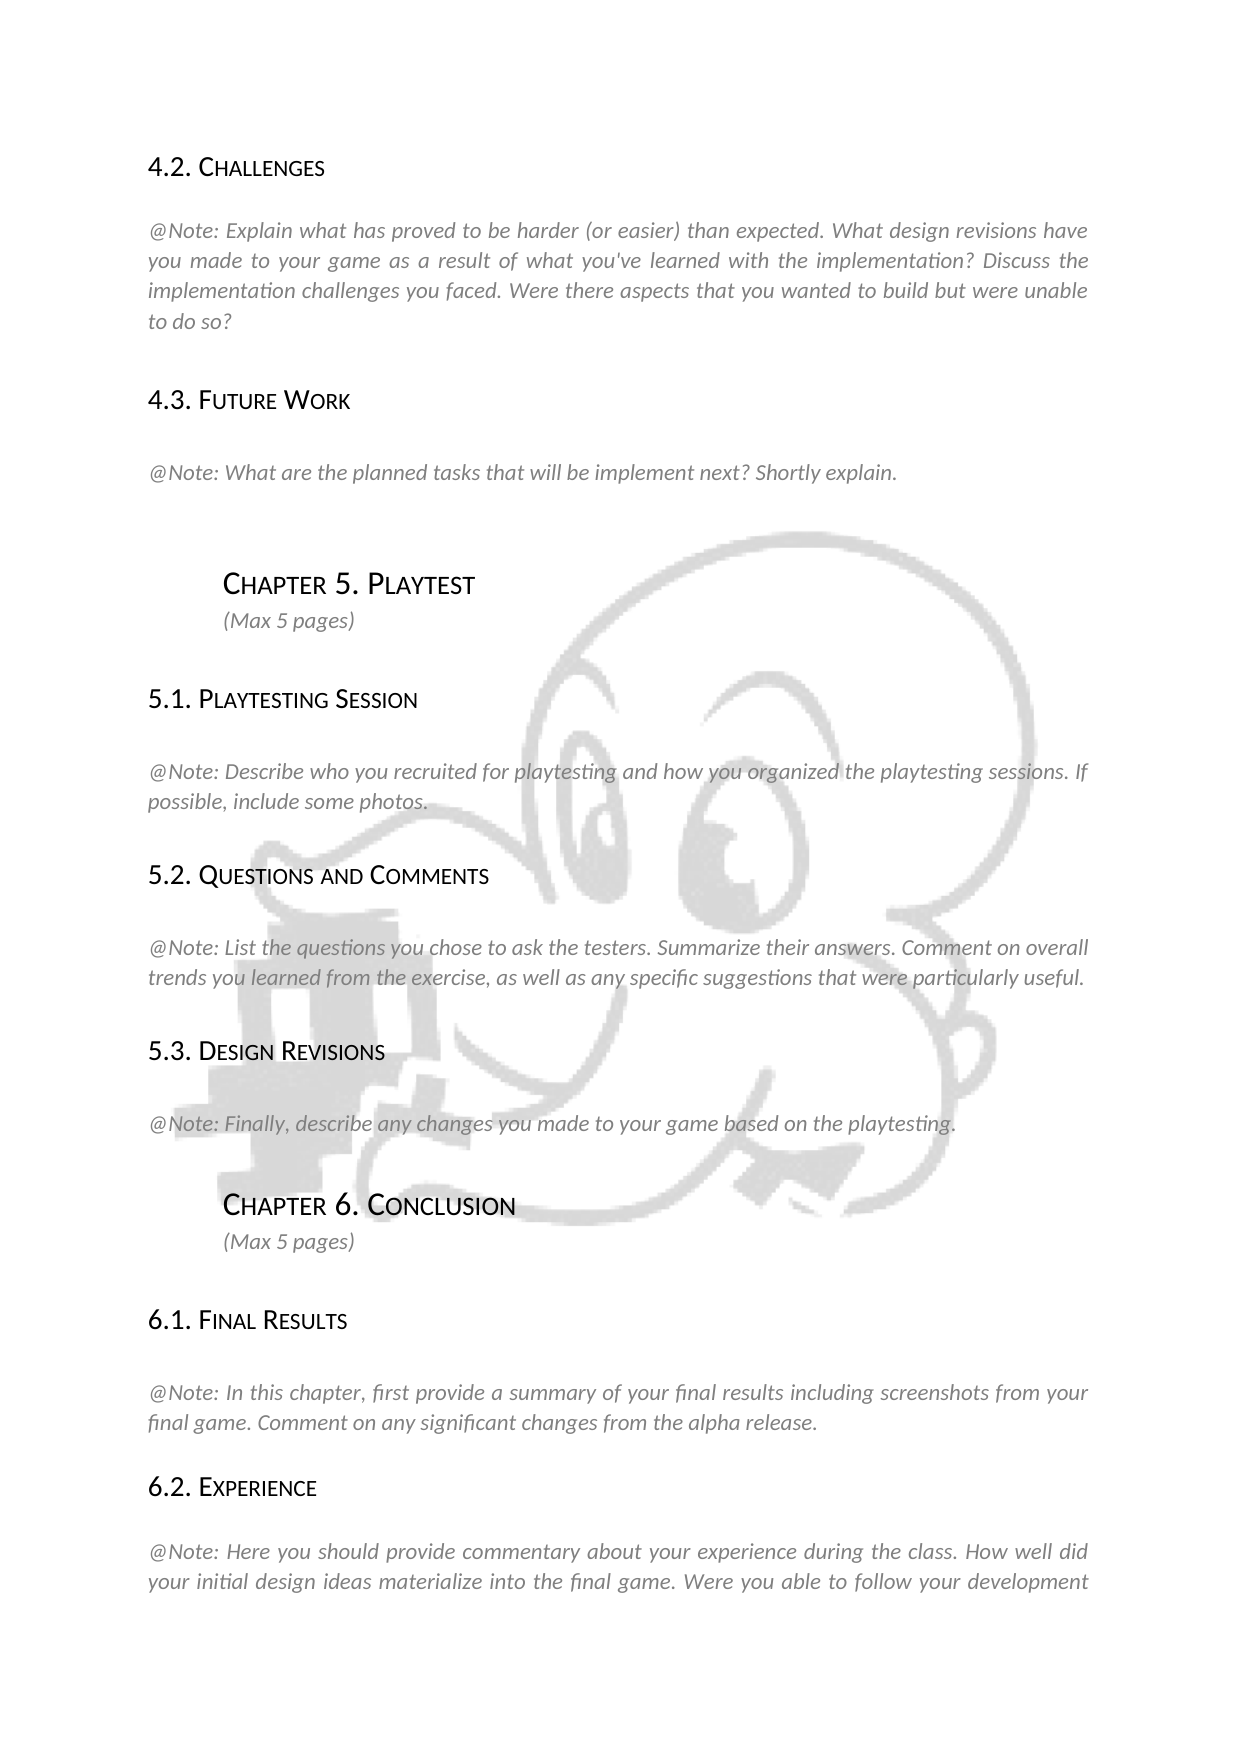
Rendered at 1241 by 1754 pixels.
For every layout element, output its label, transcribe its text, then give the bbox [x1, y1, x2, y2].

list @Note: In this chapter, first provide a summary of your final results including screenshots from your final game. Comment on any significant changes from the alpha release. [148, 1378, 1093, 1436]
list @Note: What are the planned tasks that will be implement next? Shortly explain. [148, 458, 1093, 486]
list @Note: Describe who you recruited for playtesting and how you organized the playtesting sessions. If possible, include some photos. [148, 757, 1093, 816]
list Chapter 6. Conclusion [223, 1183, 1093, 1224]
list Chapter 5. Playtest [223, 562, 1093, 603]
list 6.2. Experience [148, 1468, 1093, 1504]
list 5.2. Questions and Comments [148, 856, 1093, 892]
list @Note: List the questions you chose to ask the testers. Summarize their answers. Comment on overall trends you learned from the exercise, as well as any specific suggestions that were particularly useful. [148, 933, 1093, 991]
list @Note: Finally, describe any changes you made to your game based on the playtesting. [148, 1109, 1093, 1137]
list (Max 5 pages) [223, 1227, 1093, 1255]
list 4.2. Challenges [148, 148, 1093, 183]
list 5.1. Playtesting Session [148, 680, 1093, 716]
list @Note: Explain what has proved to be harder (or easier) than expected. What design revisions have you made to your game as a result of what you've learned with the implementation? Discuss the implementation challenges you faced. Were there aspects that you wanted to build but were unable to do so? [148, 216, 1093, 335]
list 4.3. Future Work [148, 381, 1093, 417]
list (Max 5 pages) [223, 606, 1093, 634]
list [148, 1537, 1093, 1595]
list 6.1. Final Results [148, 1301, 1093, 1337]
list 5.3. Design Revisions [148, 1032, 1093, 1067]
